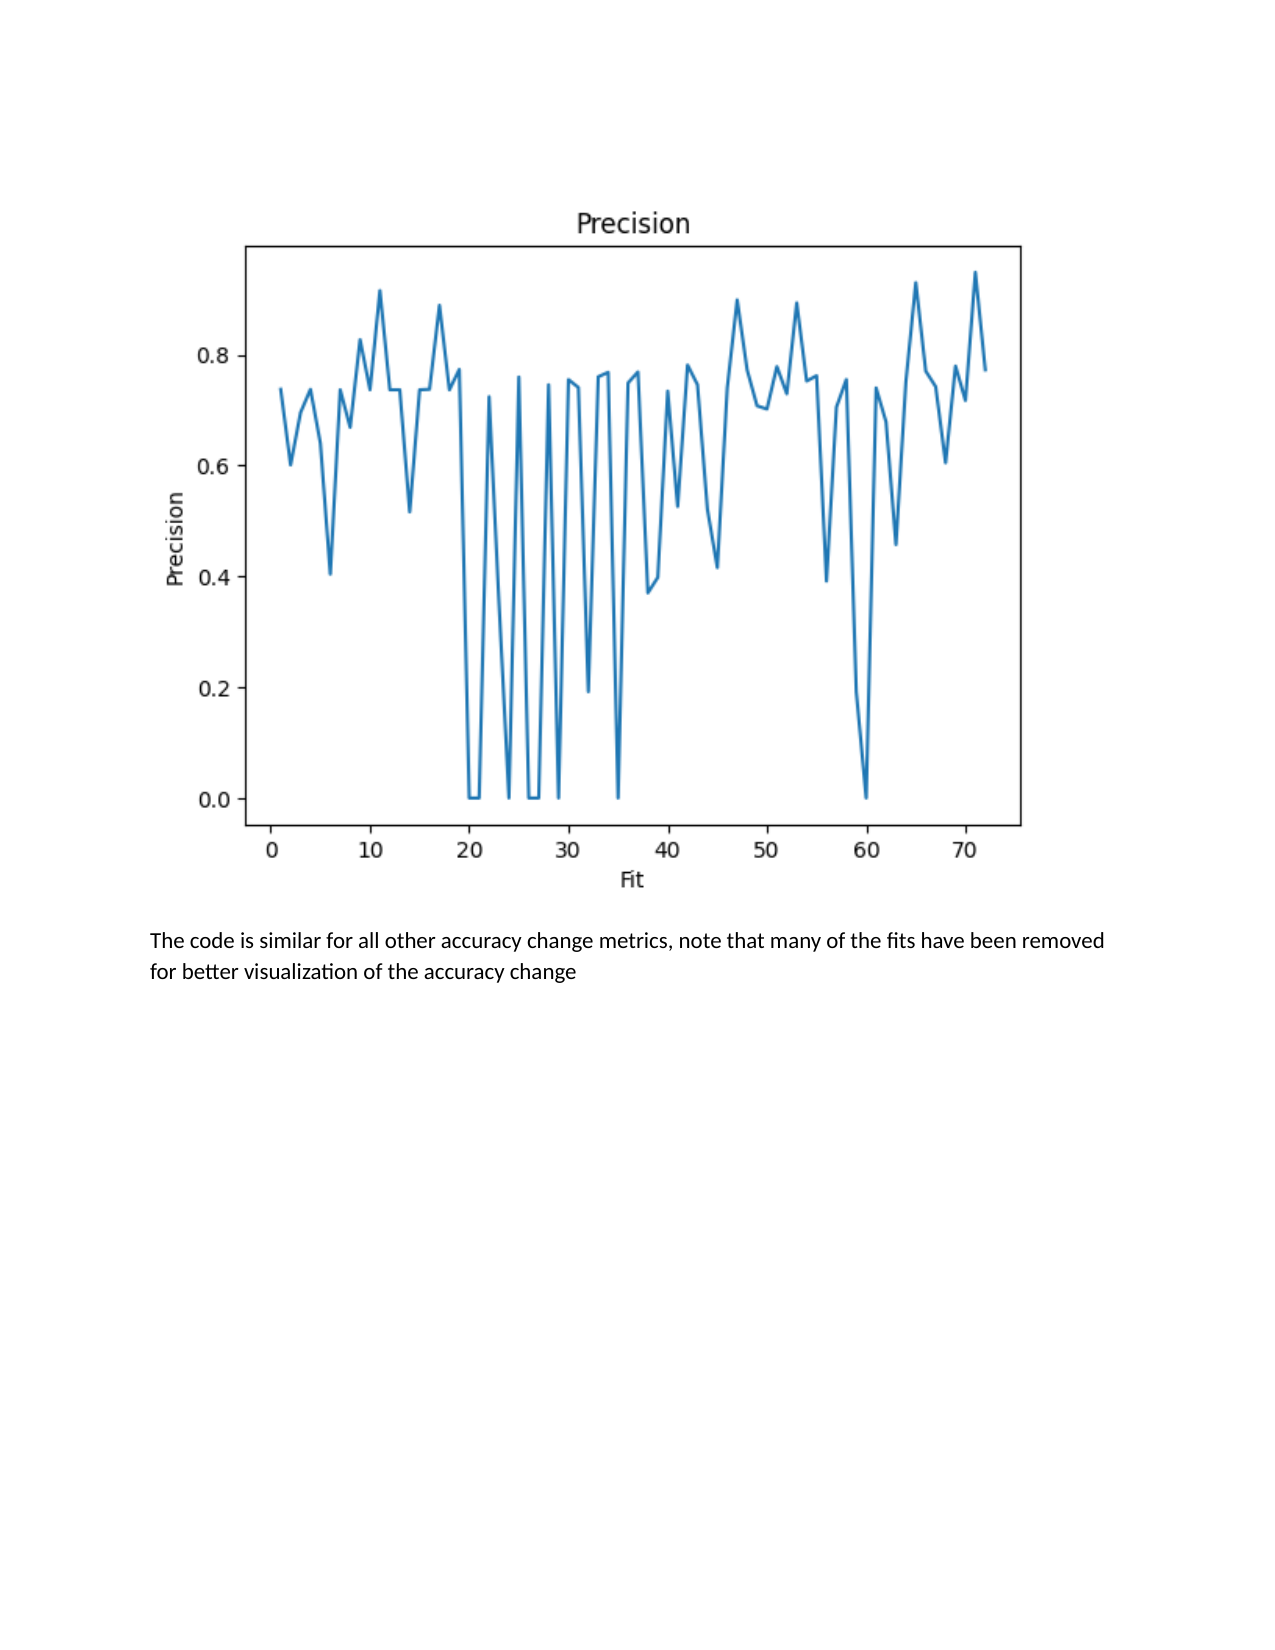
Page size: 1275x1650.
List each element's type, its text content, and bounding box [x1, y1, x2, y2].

text The code is similar for all other accuracy change metrics, note that many of the fits have been removed for better visualization of the accuracy change [150, 927, 1125, 985]
picture [150, 196, 1036, 908]
